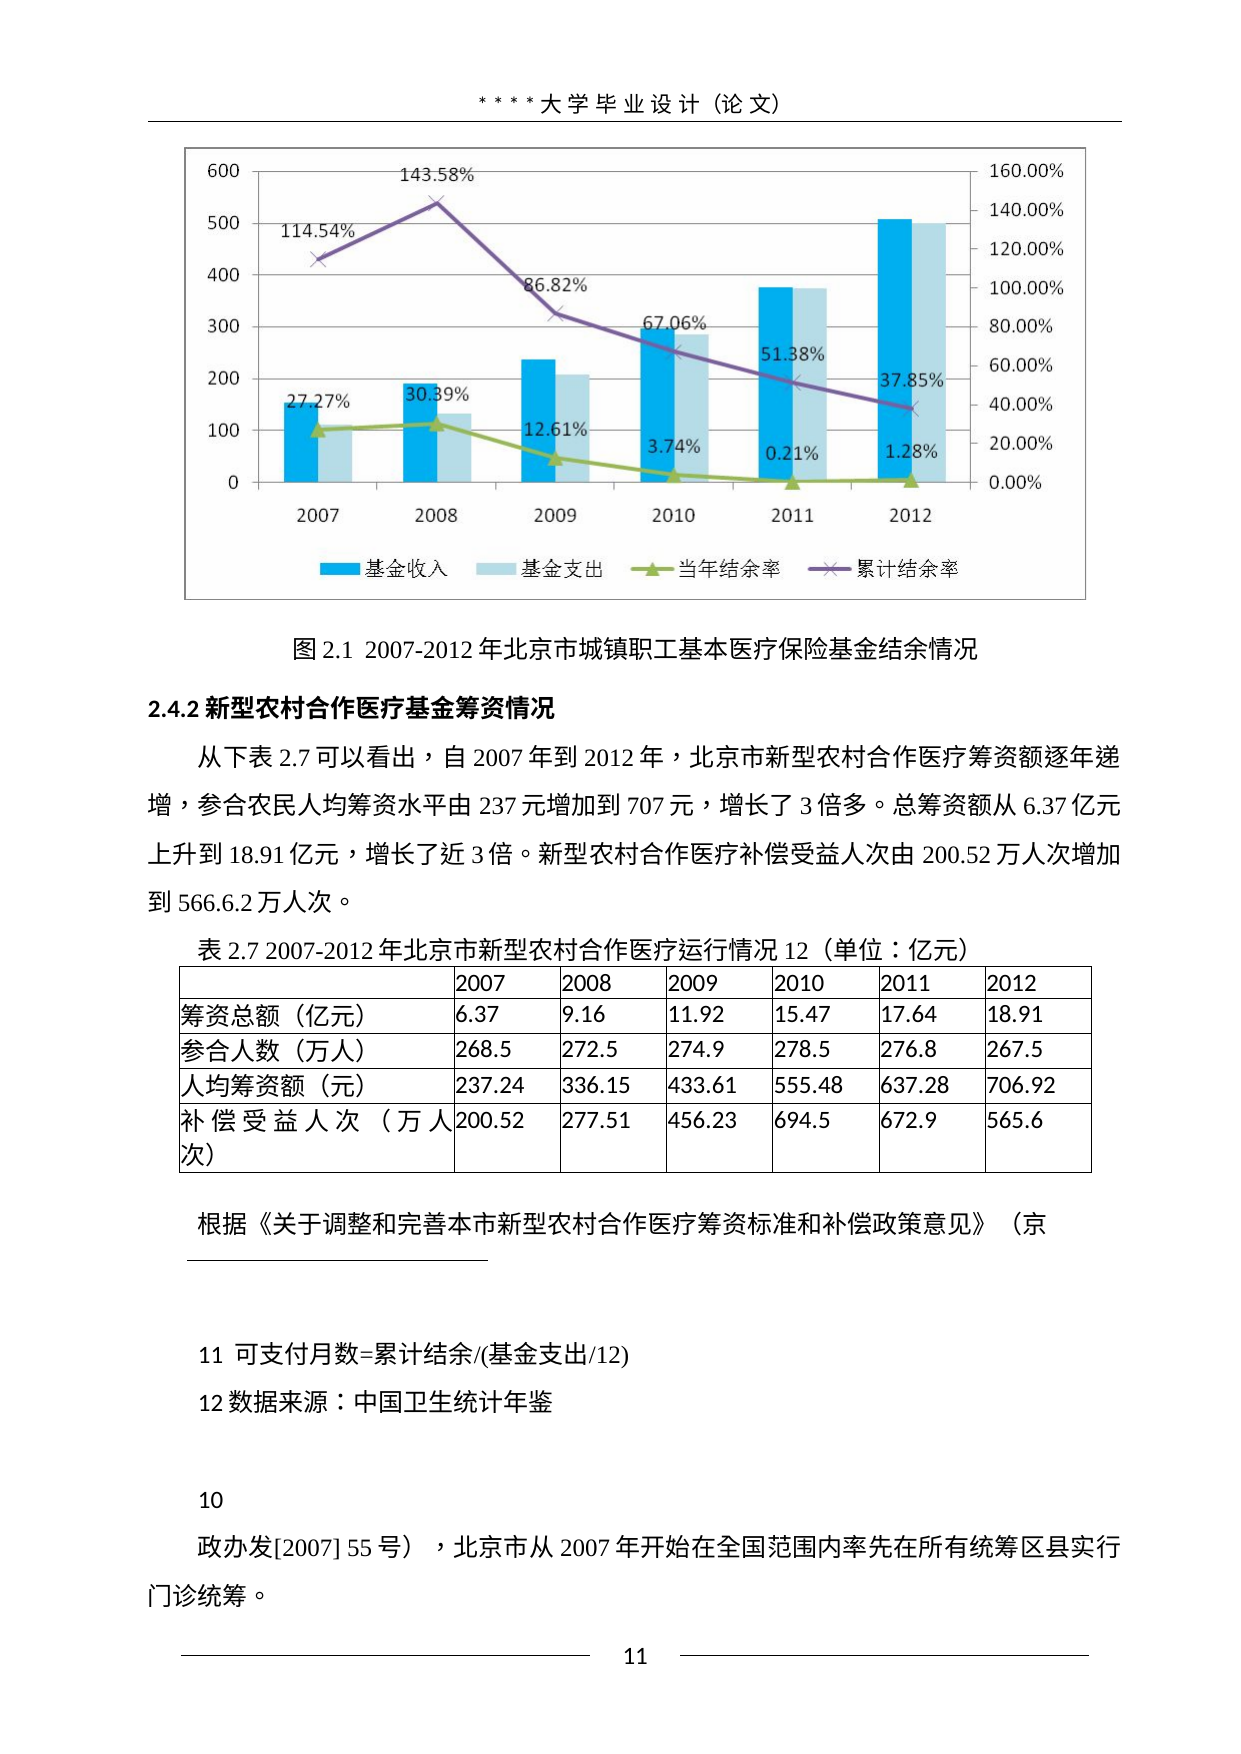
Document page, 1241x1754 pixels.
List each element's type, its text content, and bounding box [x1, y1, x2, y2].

table_cell 11.92 [667, 999, 772, 1033]
table_cell 200.52 [455, 1104, 560, 1172]
table_cell 565.6 [986, 1104, 1091, 1172]
table_cell 672.9 [880, 1104, 985, 1172]
text 根据《关于调整和完善本市新型农村合作医疗筹资标准和补偿政策意见》（京 [148, 1192, 1122, 1240]
text 图2.1 2007-2012年北京市城镇职工基本医疗保险基金结余情况 [148, 632, 1122, 665]
table_cell 人均筹资额（元） [180, 1069, 454, 1103]
table_cell 278.5 [773, 1034, 879, 1068]
table_cell 706.92 [986, 1069, 1091, 1103]
table_header [180, 967, 454, 997]
table_cell 637.28 [880, 1069, 985, 1103]
table_cell 6.37 [455, 999, 560, 1033]
table_cell 276.8 [880, 1034, 985, 1068]
text 政办发[2007] 55号），北京市从2007年开始在全国范围内率先在所有统筹区县实行门诊统筹。 [148, 1515, 1122, 1611]
table_cell 555.48 [773, 1069, 879, 1103]
table_cell 237.24 [455, 1069, 560, 1103]
table_cell 274.9 [667, 1034, 772, 1068]
table_header 2012 [986, 967, 1091, 997]
text 10 [148, 1466, 1122, 1515]
table_cell 筹资总额（亿元） [180, 999, 454, 1033]
table_header 2008 [561, 967, 666, 997]
table_cell 694.5 [773, 1104, 879, 1172]
table_cell 补偿受益人次（万人次） [180, 1104, 454, 1172]
text 从下表2.7可以看出，自2007年到2012年，北京市新型农村合作医疗筹资额逐年递增，参合农民人均筹资水平由237元增加到707元，增长了3倍多。总筹资额从6.37亿元上升到18.91亿元，增长了近3倍。新型农村合作医疗补偿受益人次由200.52万人次增加到566.6.2万人次。 [148, 724, 1122, 918]
table_header 2010 [773, 967, 879, 997]
table_cell 433.61 [667, 1069, 772, 1103]
table_cell 267.5 [986, 1034, 1091, 1068]
text 表2.7 2007-2012年北京市新型农村合作医疗运行情况12（单位：亿元） [148, 918, 1122, 966]
picture [183, 147, 1087, 600]
table_cell 277.51 [561, 1104, 666, 1172]
subtitle 2.4.2 新型农村合作医疗基金筹资情况 [148, 690, 1122, 724]
table_cell 参合人数（万人） [180, 1034, 454, 1068]
table_header 2007 [455, 967, 560, 997]
table_cell 15.47 [773, 999, 879, 1033]
table_cell 272.5 [561, 1034, 666, 1068]
table_cell 336.15 [561, 1069, 666, 1103]
table_cell 456.23 [667, 1104, 772, 1172]
table_cell 268.5 [455, 1034, 560, 1068]
table_header 2009 [667, 967, 772, 997]
table_cell 17.64 [880, 999, 985, 1033]
table_cell 18.91 [986, 999, 1091, 1033]
text 11 可支付月数=累计结余/(基金支出/12) [148, 1321, 1122, 1370]
table_header 2011 [880, 967, 985, 997]
table_cell 9.16 [561, 999, 666, 1033]
text 12数据来源：中国卫生统计年鉴 [148, 1370, 1122, 1418]
